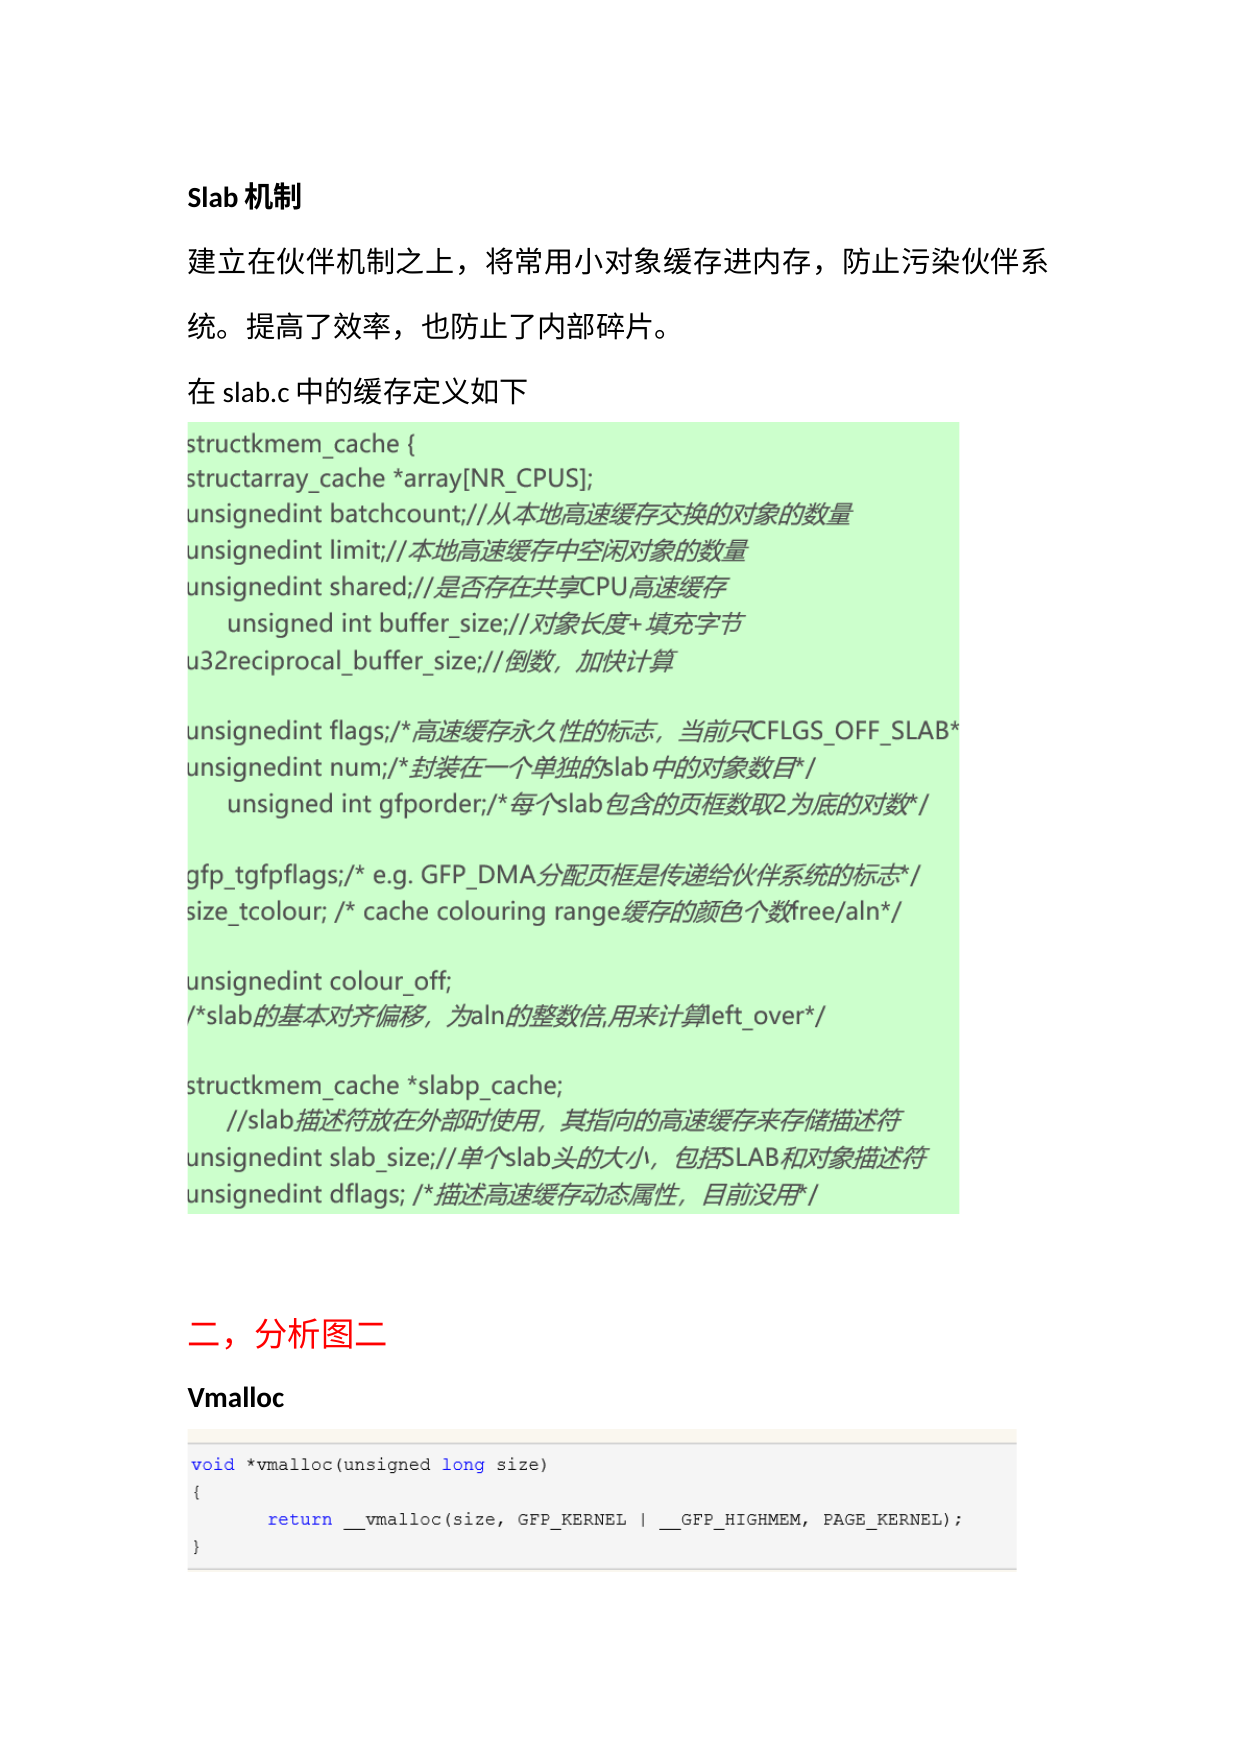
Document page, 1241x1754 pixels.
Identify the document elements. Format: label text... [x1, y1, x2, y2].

picture [187, 1429, 1017, 1572]
list 建立在伙伴机制之上，将常用小对象缓存进内存，防止污染伙伴系统。提高了效率，也防止了内部碎片。 [187, 227, 1053, 357]
list 分析图二 [187, 1299, 1053, 1364]
picture [187, 422, 960, 1214]
list Vmalloc [187, 1364, 1053, 1429]
list 在slab.c中的缓存定义如下 [187, 357, 1053, 422]
list Slab机制 [187, 162, 1053, 227]
